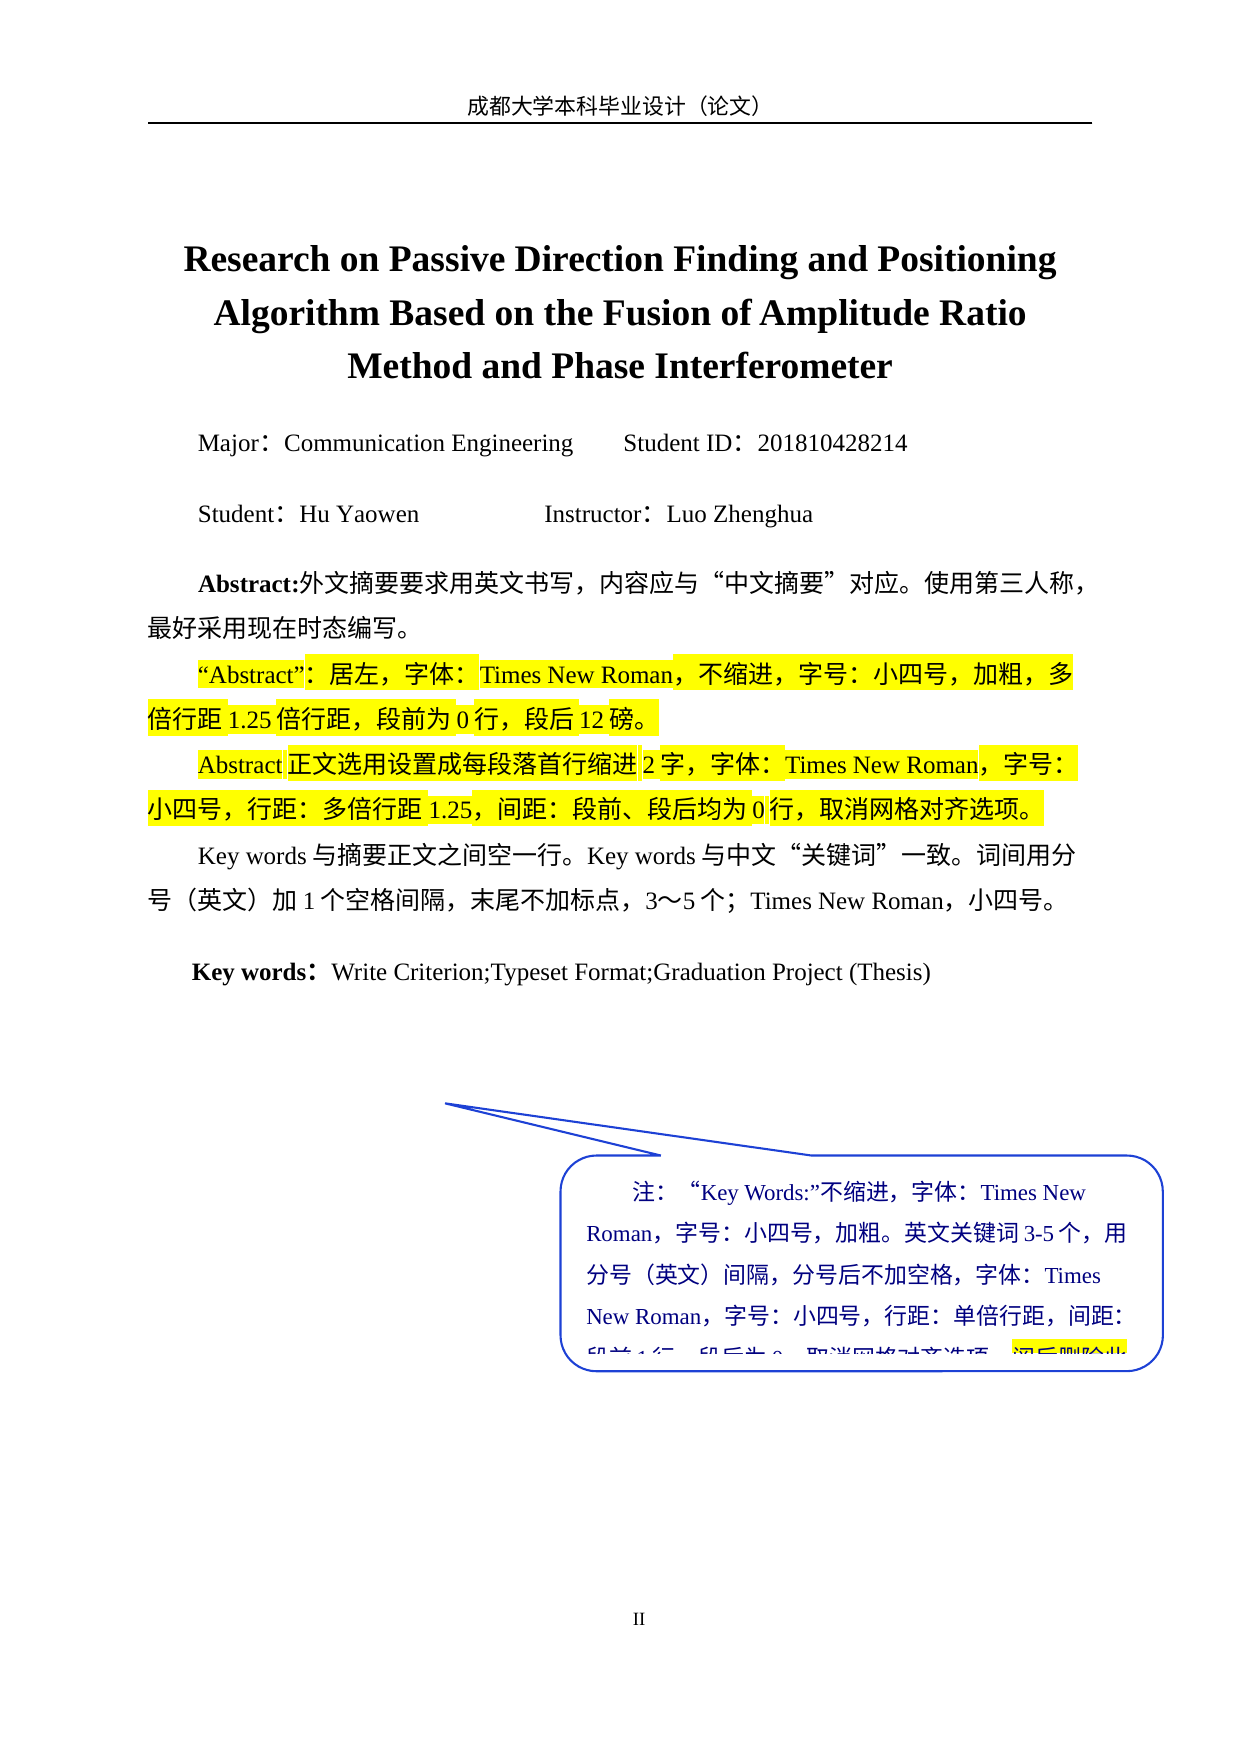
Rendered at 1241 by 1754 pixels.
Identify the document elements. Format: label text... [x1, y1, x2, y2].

text Abstract正文选用设置成每段落首行缩进2字，字体：Times New Roman，字号：小四号，行距：多倍行距 1.25，间距：段前、段后均为0行，取消网格对齐选项。 [148, 745, 1092, 826]
text Research on Passive Direction Finding and Positioning Algorithm Based on the Fusion of Amplitude Ratio Method and Phase Interferometer [148, 236, 1092, 387]
text Major：Communication Engineering Student ID：201810428214 [148, 423, 1092, 459]
text Key words与摘要正文之间空一行。Key words与中文“关键词”一致。词间用分号（英文）加1个空格间隔，末尾不加标点，3～5个；Times New Roman，小四号。 [148, 835, 1092, 917]
text “Abstract”：居左，字体：Times New Roman，不缩进，字号：小四号，加粗，多倍行距1.25倍行距，段前为0行，段后12磅。 [148, 654, 1092, 736]
text Abstract:外文摘要要求用英文书写，内容应与“中文摘要”对应。使用第三人称，最好采用现在时态编写。 [148, 563, 1092, 645]
text Student：Hu Yaowen Instructor：Luo Zhenghua [148, 493, 1092, 529]
text Key words：Write Criterion;Typeset Format;Graduation Project (Thesis) [148, 951, 1092, 987]
